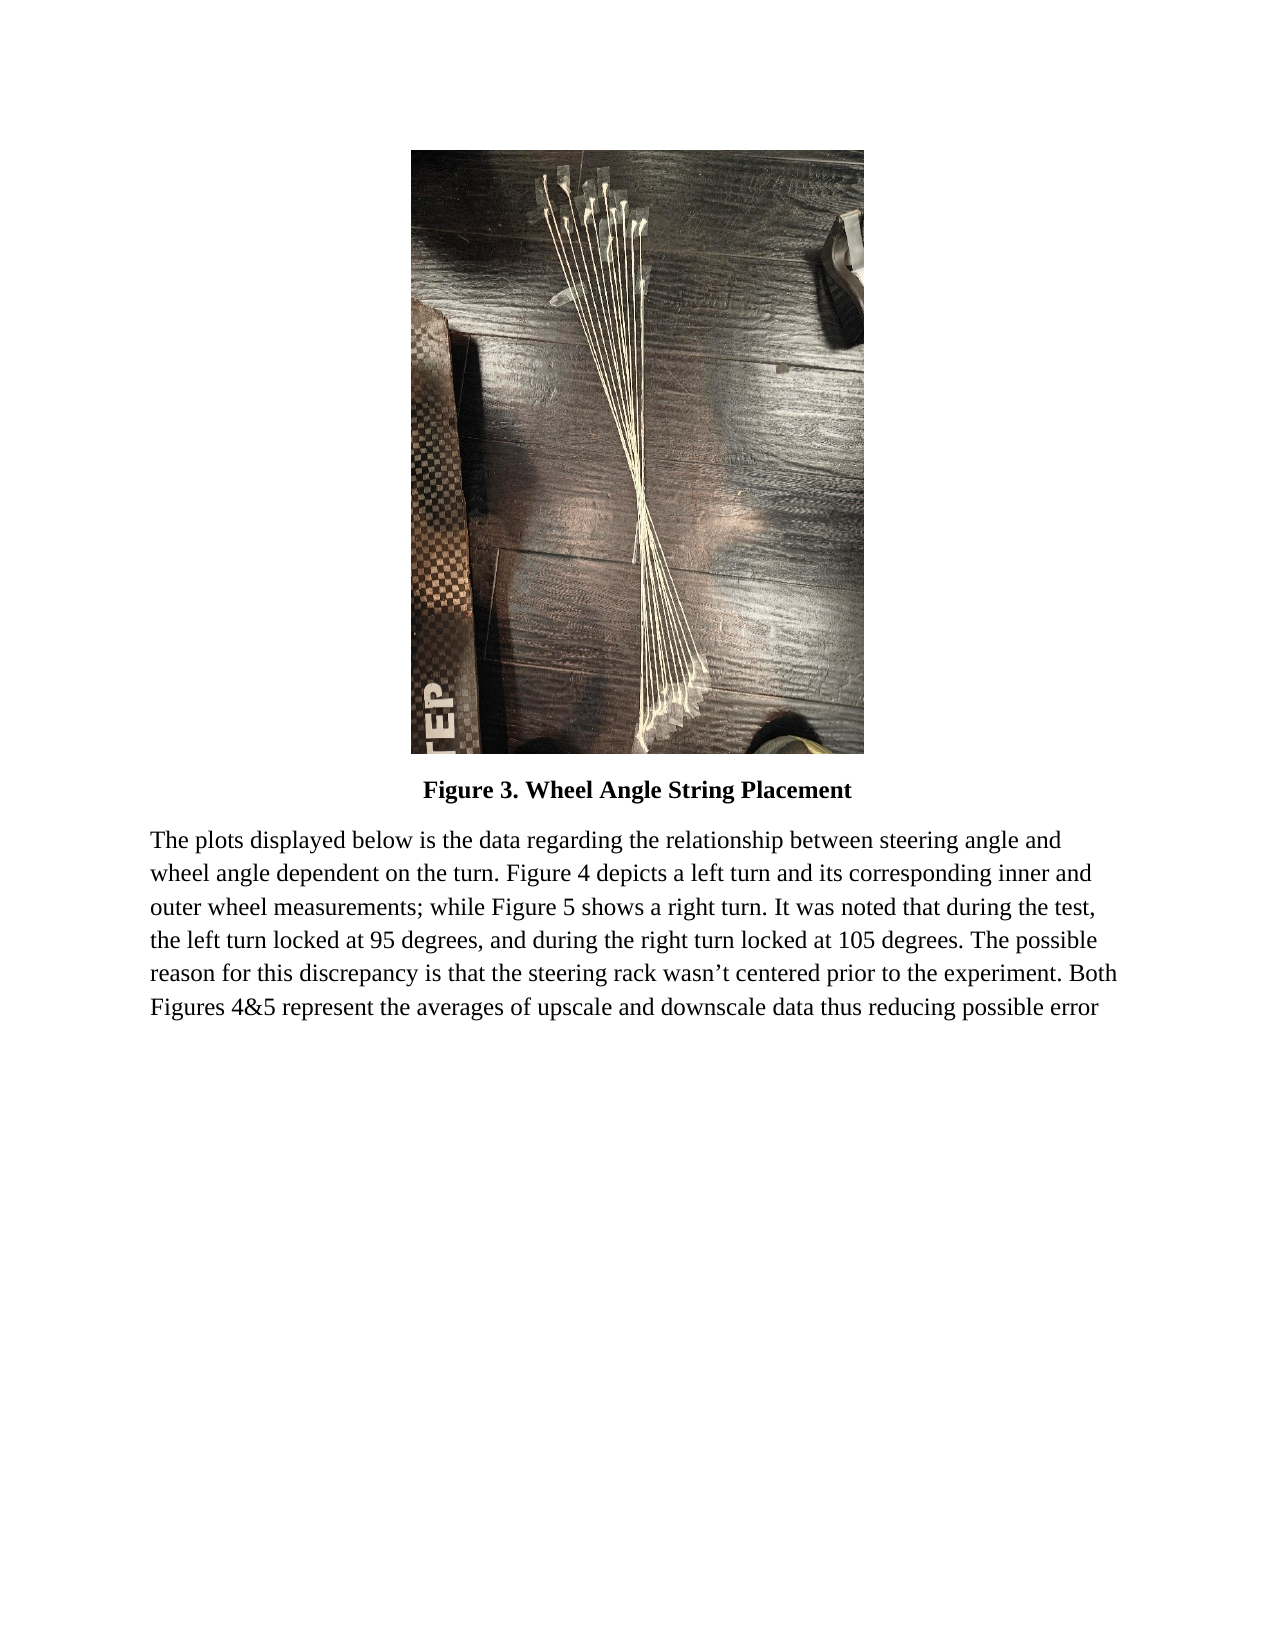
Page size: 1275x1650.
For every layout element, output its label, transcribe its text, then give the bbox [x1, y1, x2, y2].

text The plots displayed below is the data regarding the relationship between steering angle and wheel angle dependent on the turn. Figure 4 depicts a left turn and its corresponding inner and outer wheel measurements; while Figure 5 shows a right turn. It was noted that during the test, the left turn locked at 95 degrees, and during the right turn locked at 105 degrees. The possible reason for this discrepancy is that the steering rack wasn’t centered prior to the experiment. Both Figures 4&5 represent the averages of upscale and downscale data thus reducing possible error [150, 825, 1125, 1021]
text Figure 3. Wheel Angle String Placement [150, 775, 1125, 804]
picture [411, 150, 864, 754]
